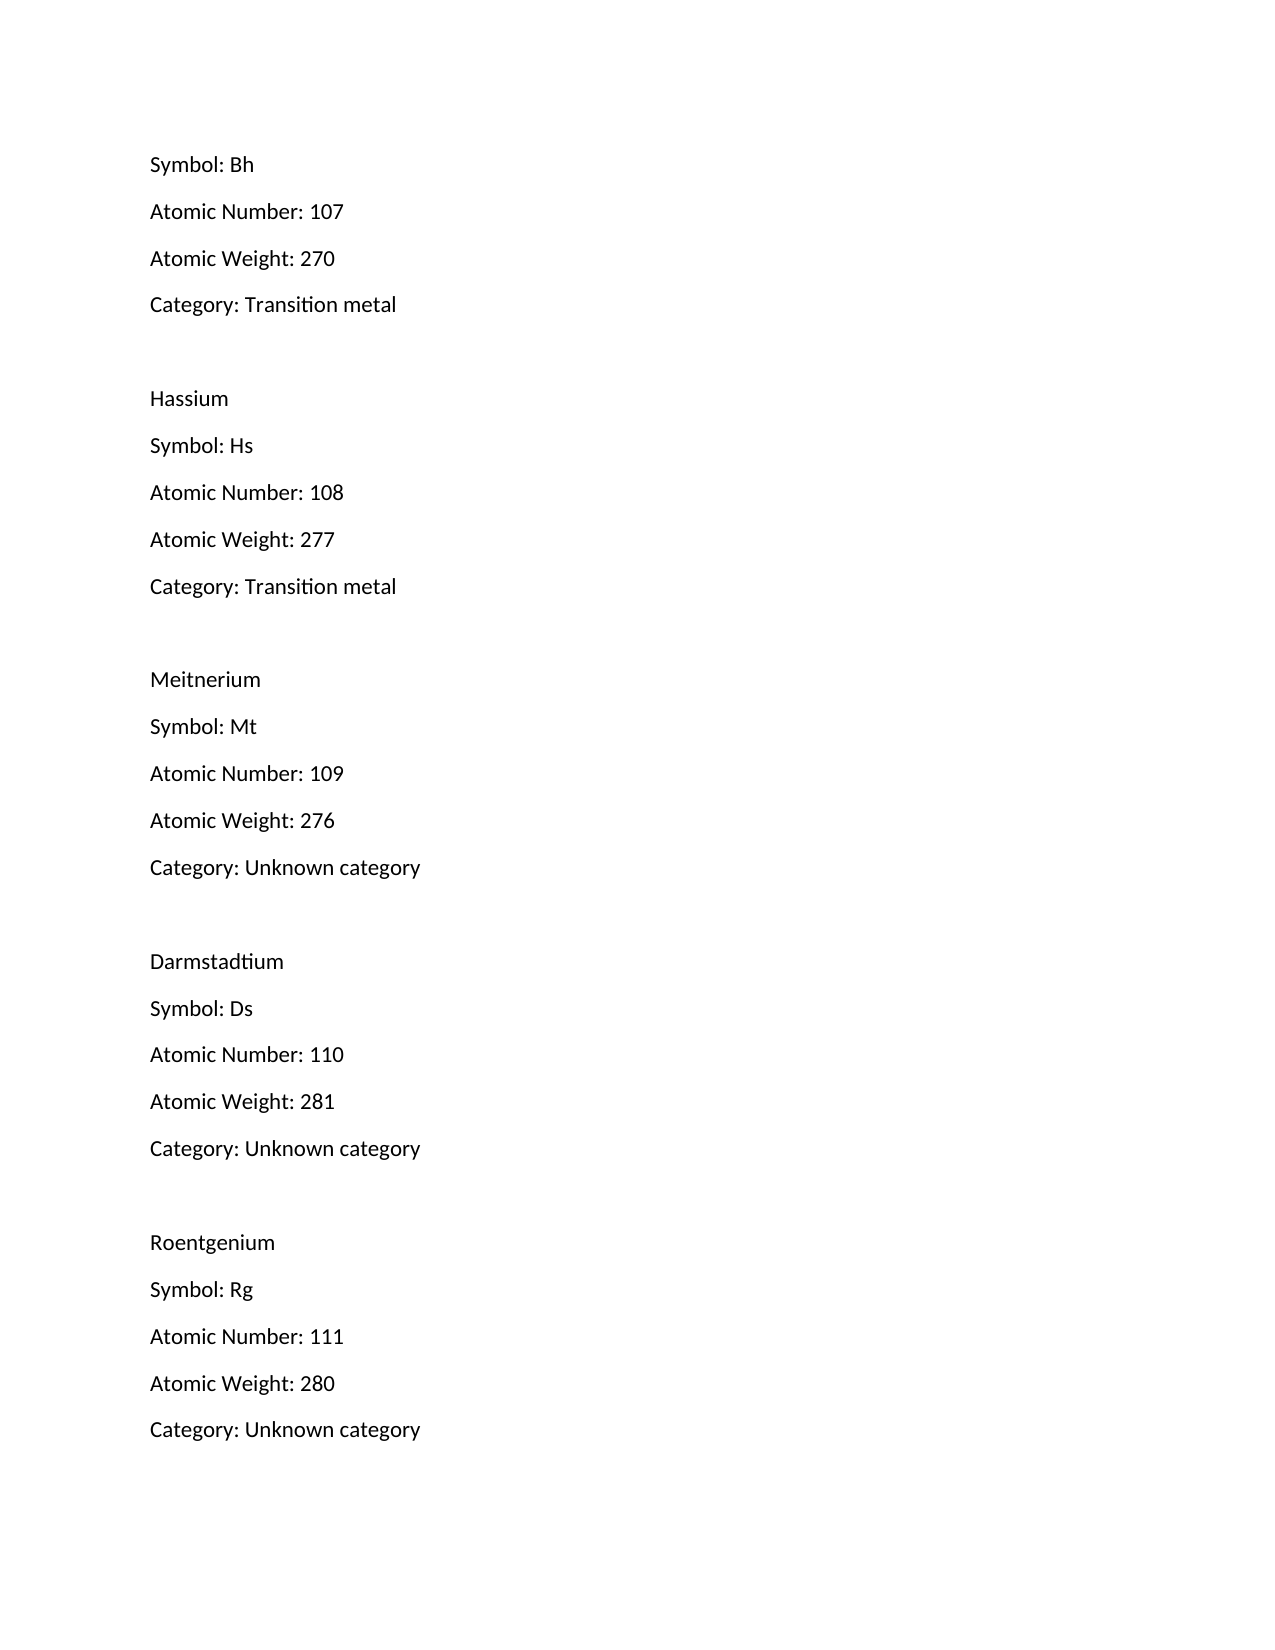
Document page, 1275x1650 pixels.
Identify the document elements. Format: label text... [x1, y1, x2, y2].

text Atomic Weight: 276 [150, 806, 1125, 834]
text Category: Unknown category [150, 1134, 1125, 1162]
text Atomic Number: 109 [150, 759, 1125, 787]
text Symbol: Hs [150, 431, 1125, 459]
text Atomic Weight: 280 [150, 1369, 1125, 1397]
text Atomic Weight: 281 [150, 1087, 1125, 1116]
text Darmstadtium [150, 947, 1125, 975]
text Category: Transition metal [150, 572, 1125, 600]
text Roentgenium [150, 1228, 1125, 1256]
text Symbol: Ds [150, 994, 1125, 1022]
text Category: Unknown category [150, 1416, 1125, 1444]
text Atomic Weight: 270 [150, 244, 1125, 272]
text Symbol: Rg [150, 1275, 1125, 1303]
text Atomic Number: 110 [150, 1041, 1125, 1069]
text Meitnerium [150, 666, 1125, 694]
text Category: Unknown category [150, 853, 1125, 881]
text Atomic Number: 108 [150, 478, 1125, 506]
text Symbol: Mt [150, 712, 1125, 741]
text Hassium [150, 384, 1125, 412]
text Atomic Weight: 277 [150, 525, 1125, 553]
text Atomic Number: 107 [150, 197, 1125, 225]
text Atomic Number: 111 [150, 1322, 1125, 1350]
text Category: Transition metal [150, 291, 1125, 319]
text Symbol: Bh [150, 150, 1125, 178]
